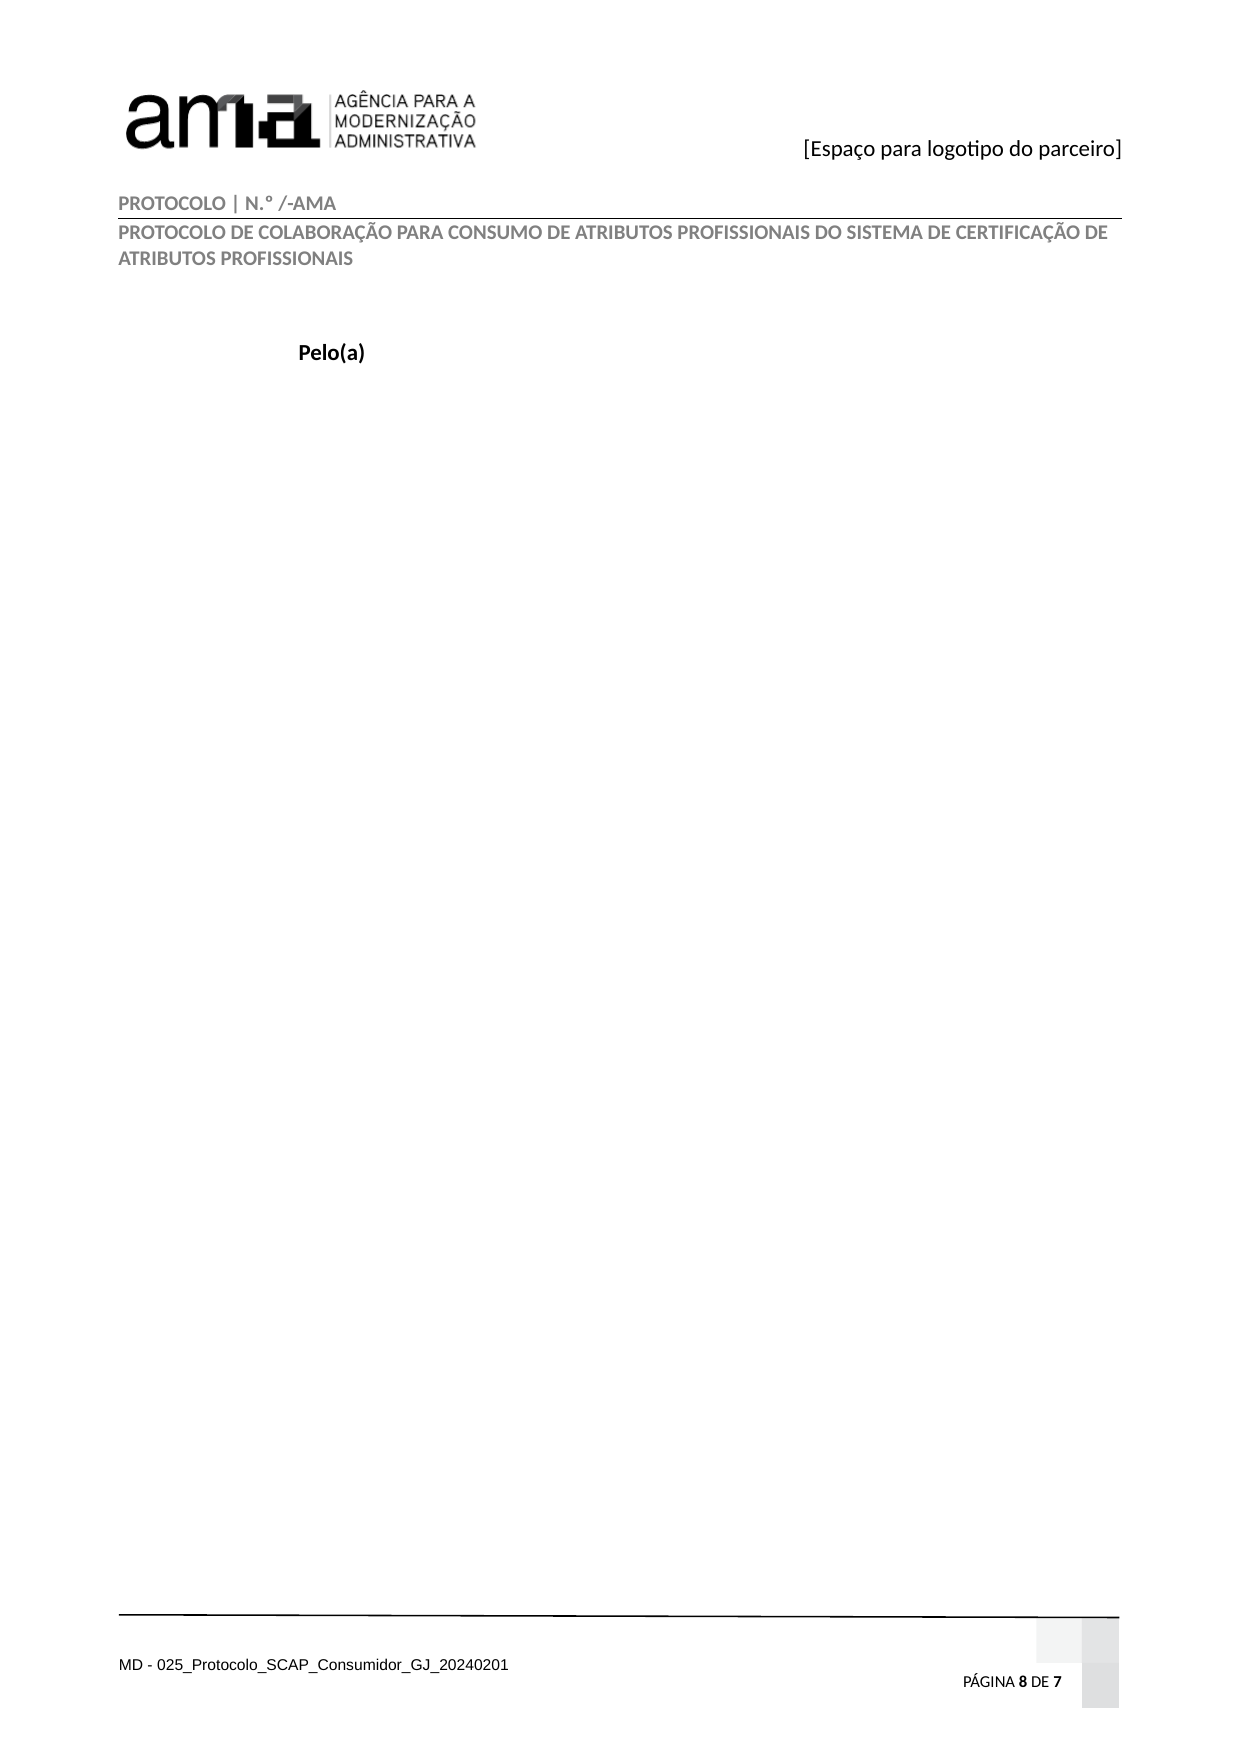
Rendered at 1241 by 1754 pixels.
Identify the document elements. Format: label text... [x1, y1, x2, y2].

picture [118, 87, 484, 157]
text Pelo(a) [118, 338, 572, 366]
